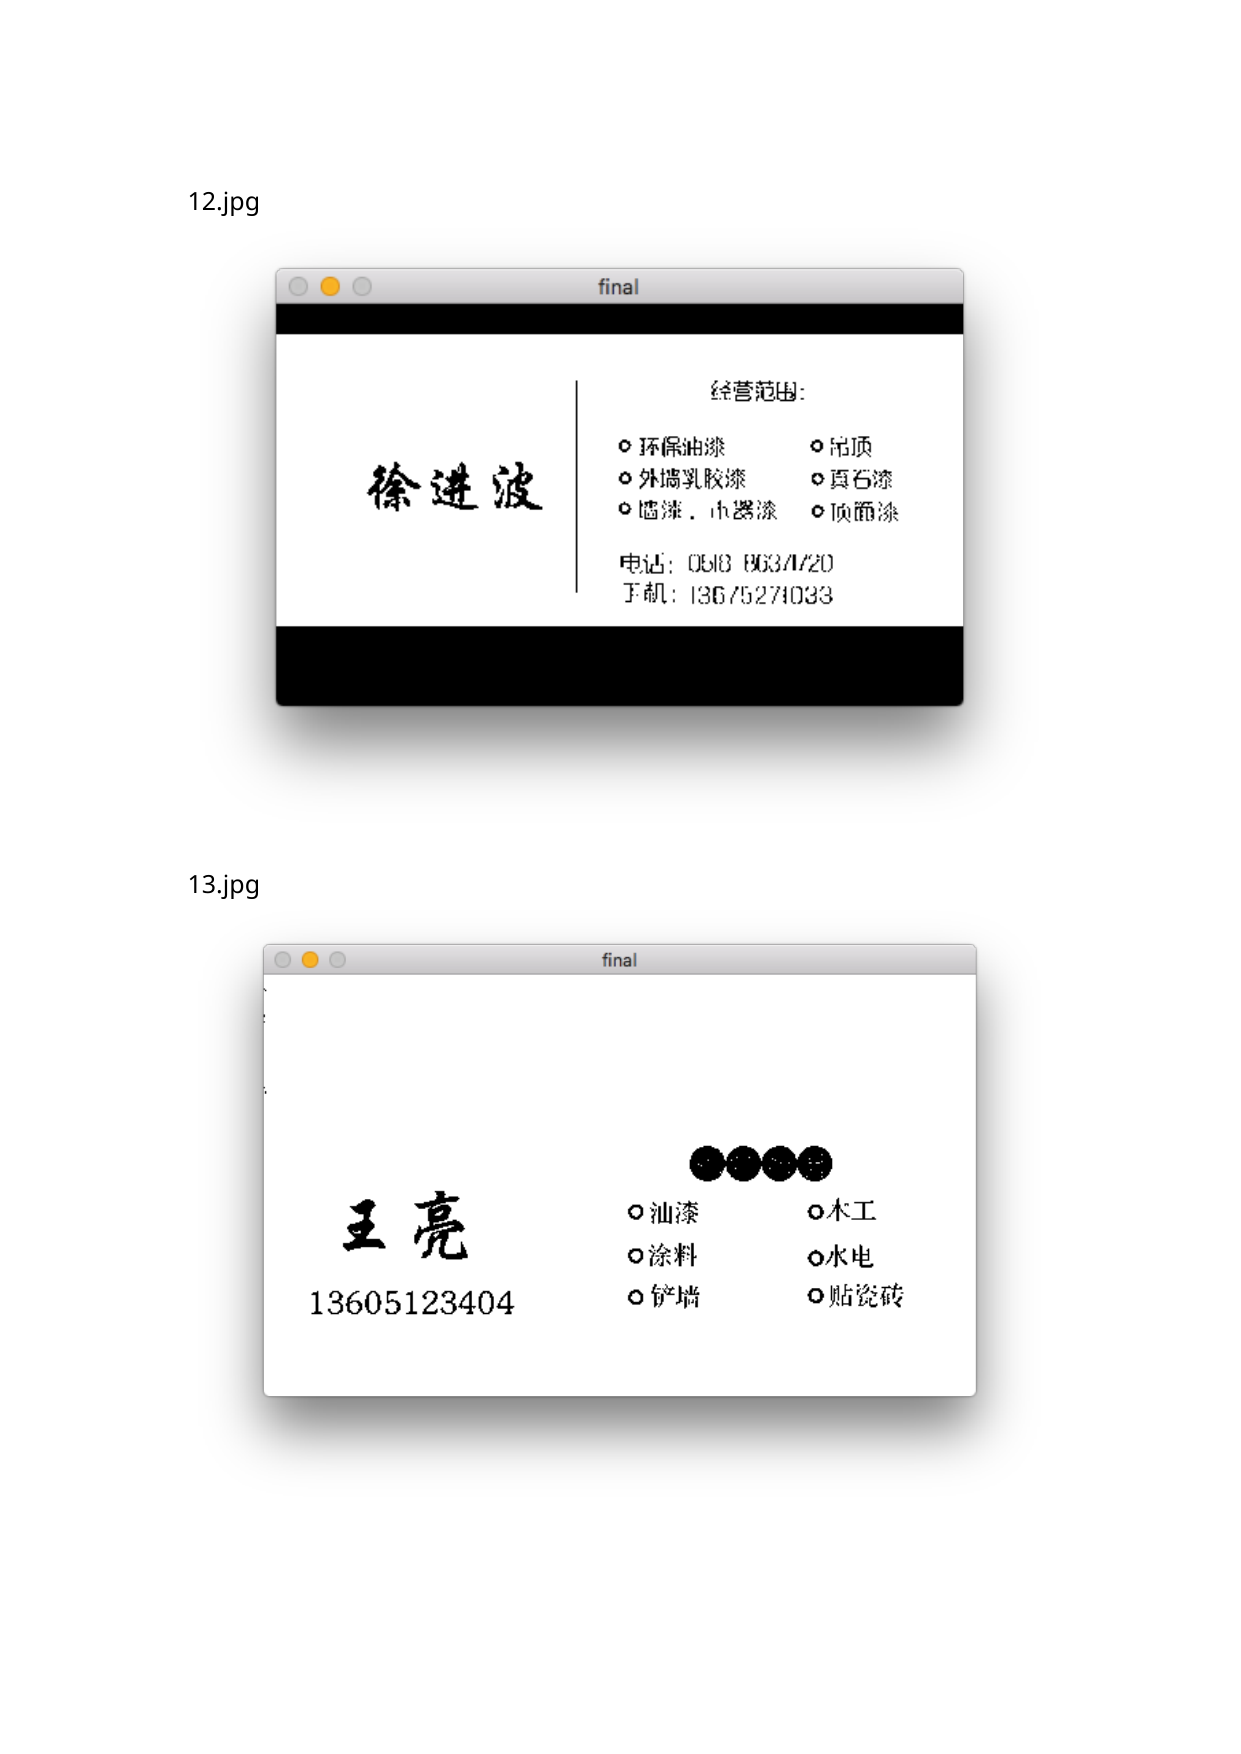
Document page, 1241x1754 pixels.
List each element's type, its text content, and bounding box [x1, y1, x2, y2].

text 13.jpg [187, 867, 1053, 901]
picture [187, 901, 1053, 1506]
text 12.jpg [187, 184, 1053, 218]
picture [187, 218, 1053, 834]
